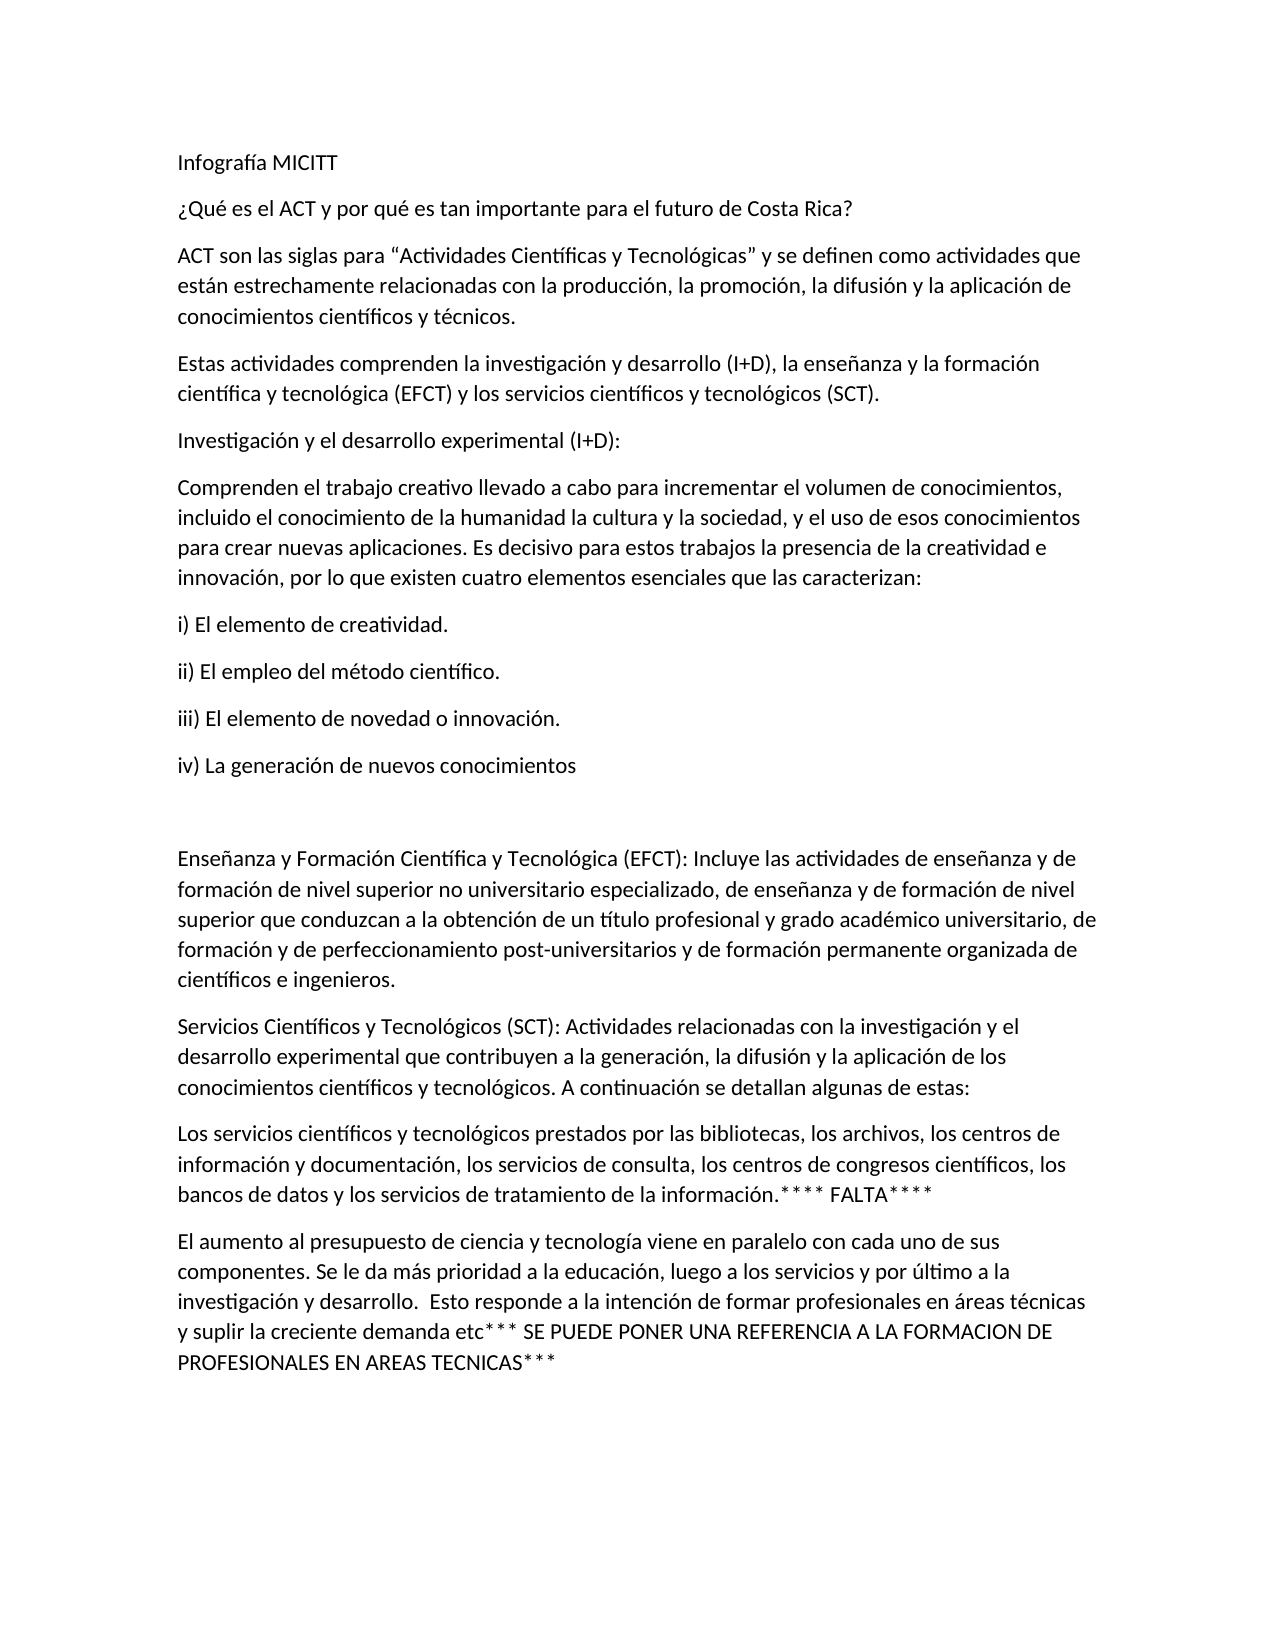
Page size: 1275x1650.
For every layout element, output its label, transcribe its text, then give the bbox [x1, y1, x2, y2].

text Estas actividades comprenden la investigación y desarrollo (I+D), la enseñanza y la formación científica y tecnológica (EFCT) y los servicios científicos y tecnológicos (SCT). [177, 349, 1098, 407]
text ii) El empleo del método científico. [177, 657, 1098, 685]
text Comprenden el trabajo creativo llevado a cabo para incrementar el volumen de conocimientos, incluido el conocimiento de la humanidad la cultura y la sociedad, y el uso de esos conocimientos para crear nuevas aplicaciones. Es decisivo para estos trabajos la presencia de la creatividad e innovación, por lo que existen cuatro elementos esenciales que las caracterizan: [177, 473, 1098, 591]
text Los servicios científicos y tecnológicos prestados por las bibliotecas, los archivos, los centros de información y documentación, los servicios de consulta, los centros de congresos científicos, los bancos de datos y los servicios de tratamiento de la información.**** FALTA**** [177, 1119, 1098, 1208]
text ACT son las siglas para “Actividades Científicas y Tecnológicas” y se definen como actividades que están estrechamente relacionadas con la producción, la promoción, la difusión y la aplicación de conocimientos científicos y técnicos. [177, 241, 1098, 330]
text El aumento al presupuesto de ciencia y tecnología viene en paralelo con cada uno de sus componentes. Se le da más prioridad a la educación, luego a los servicios y por último a la investigación y desarrollo. Esto responde a la intención de formar profesionales en áreas técnicas y suplir la creciente demanda etc*** SE PUEDE PONER UNA REFERENCIA A LA FORMACION DE PROFESIONALES EN AREAS TECNICAS*** [177, 1227, 1098, 1376]
text Investigación y el desarrollo experimental (I+D): [177, 426, 1098, 454]
text Infografía MICITT [177, 148, 1098, 176]
text Enseñanza y Formación Científica y Tecnológica (EFCT): Incluye las actividades de enseñanza y de formación de nivel superior no universitario especializado, de enseñanza y de formación de nivel superior que conduzcan a la obtención de un título profesional y grado académico universitario, de formación y de perfeccionamiento post-universitarios y de formación permanente organizada de científicos e ingenieros. [177, 844, 1098, 993]
text ¿Qué es el ACT y por qué es tan importante para el futuro de Costa Rica? [177, 194, 1098, 222]
text iv) La generación de nuevos conocimientos [177, 751, 1098, 779]
text Servicios Científicos y Tecnológicos (SCT): Actividades relacionadas con la investigación y el desarrollo experimental que contribuyen a la generación, la difusión y la aplicación de los conocimientos científicos y tecnológicos. A continuación se detallan algunas de estas: [177, 1012, 1098, 1101]
text i) El elemento de creatividad. [177, 610, 1098, 638]
text iii) El elemento de novedad o innovación. [177, 704, 1098, 732]
